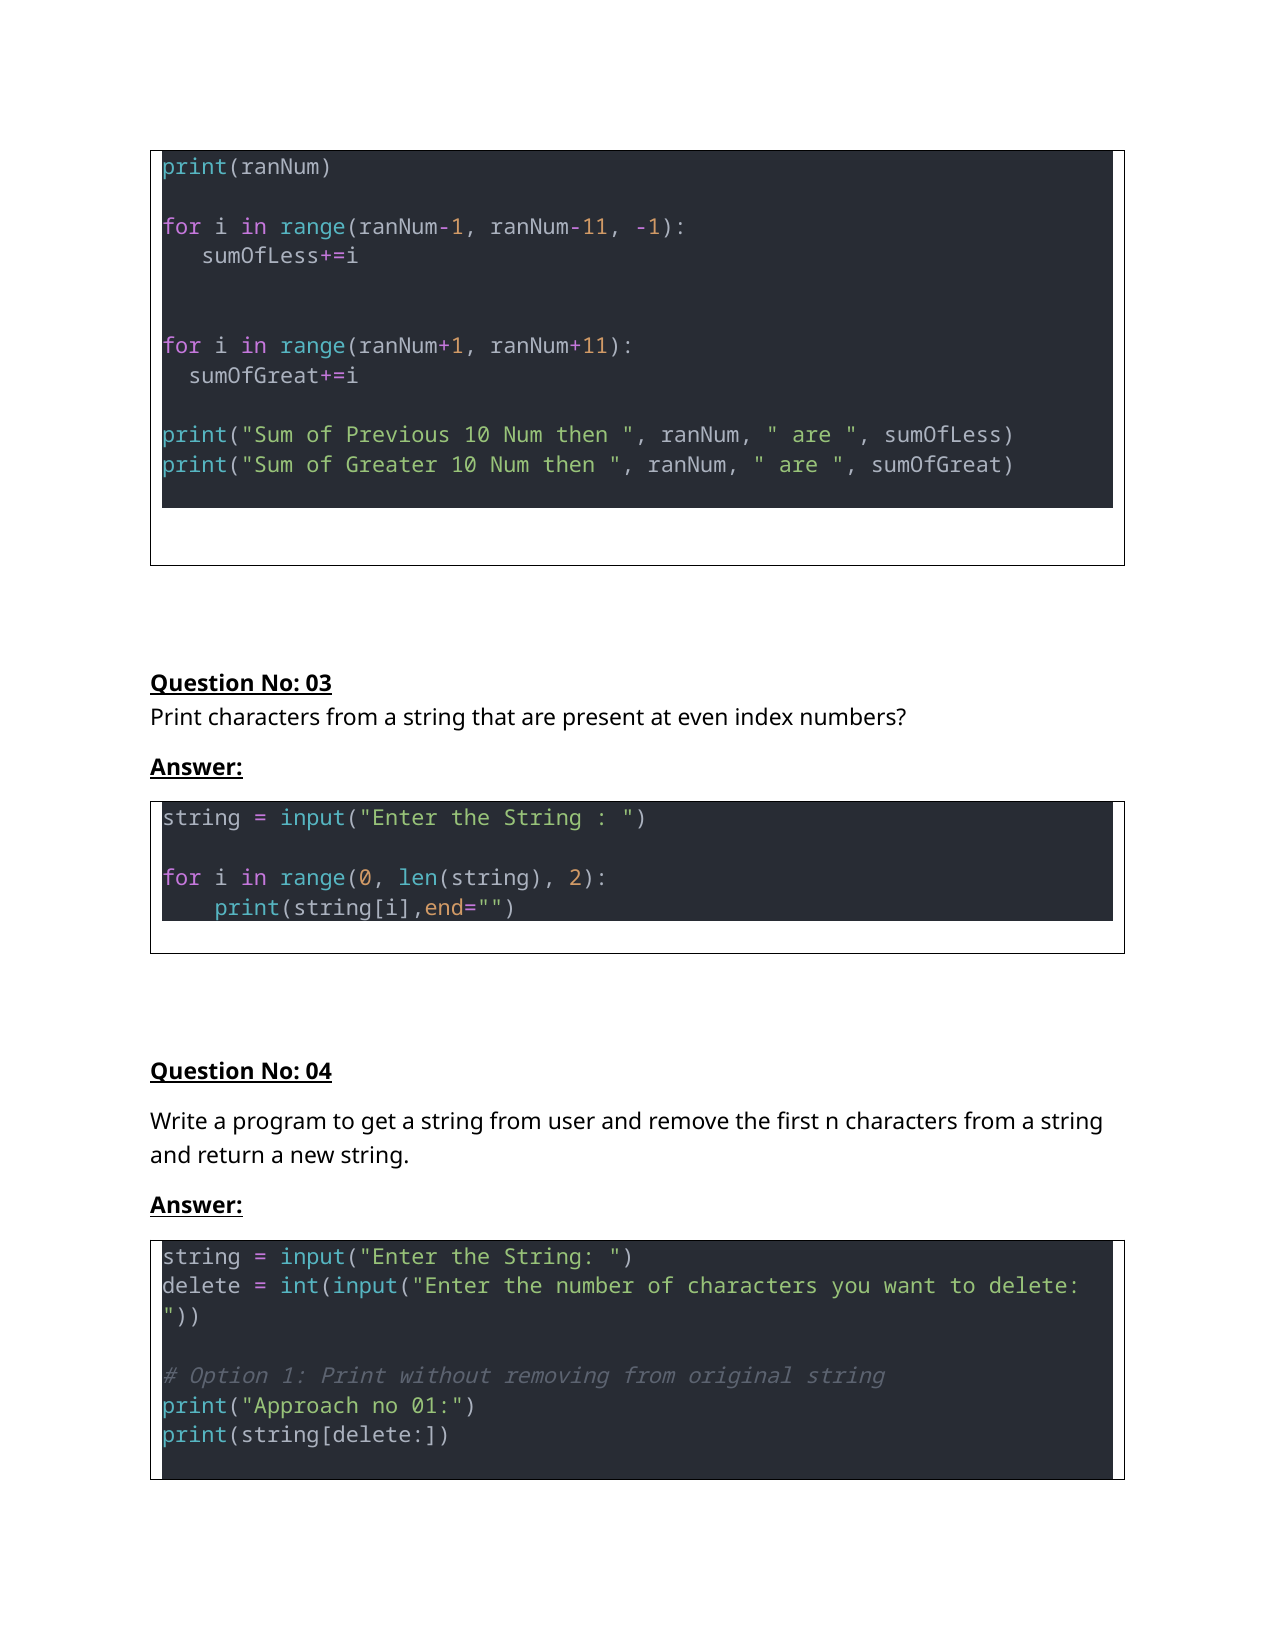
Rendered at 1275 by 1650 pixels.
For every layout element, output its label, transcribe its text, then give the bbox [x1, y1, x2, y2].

text Question No: 03 Print characters from a string that are present at even index numbers? [150, 667, 1125, 732]
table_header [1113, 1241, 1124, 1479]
text Answer: [150, 1189, 1125, 1220]
text Question No: 04 [150, 1054, 1125, 1086]
text Answer: [150, 751, 1125, 782]
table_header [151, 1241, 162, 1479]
text Write a program to get a string from user and remove the first n characters from a string and return a new string. [150, 1105, 1125, 1170]
table_header string = input("Enter the String : ") for i in range(0, len(string), 2): print(string[i],end="") [151, 802, 1124, 953]
